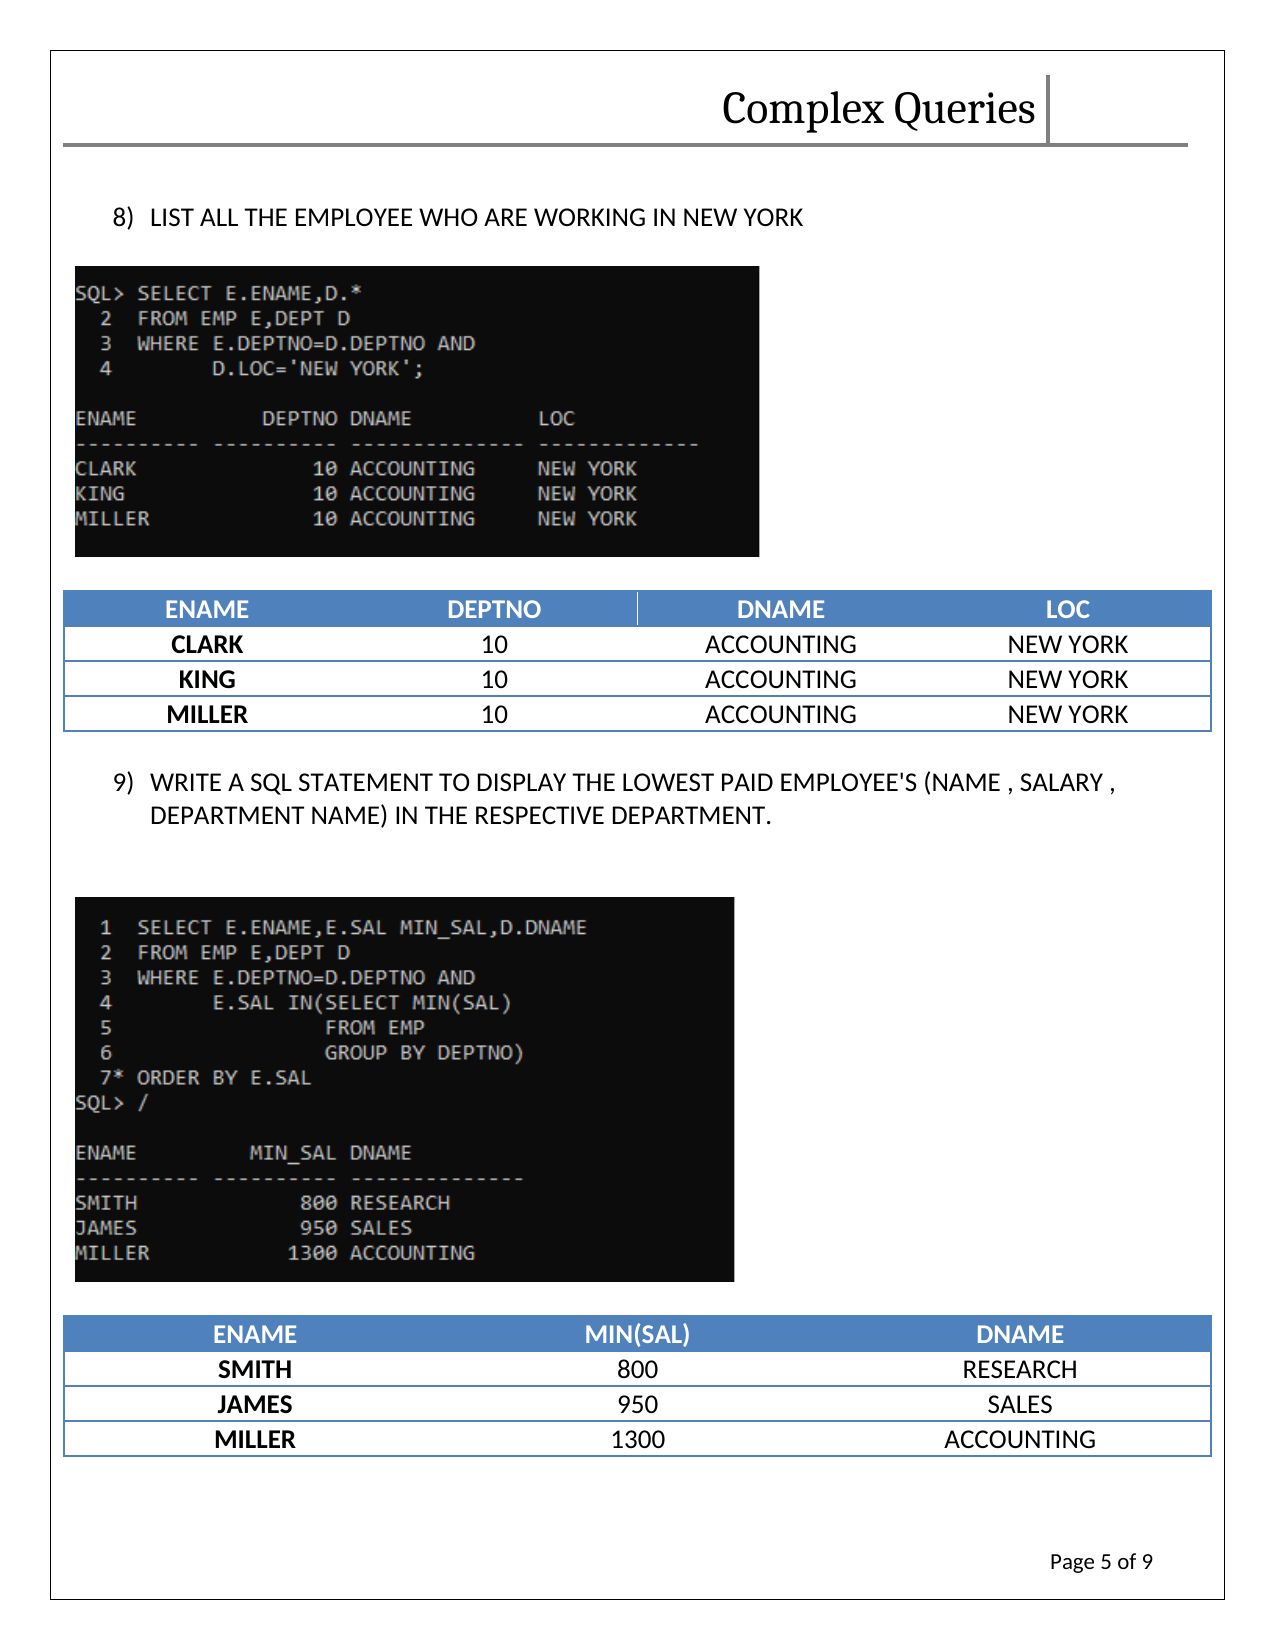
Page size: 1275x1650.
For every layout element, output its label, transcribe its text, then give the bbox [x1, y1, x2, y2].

table_cell CLARK [65, 627, 351, 660]
table_cell MILLER [65, 1422, 446, 1455]
table_header DNAME [638, 592, 924, 625]
table_header DNAME [829, 1317, 1210, 1350]
table_header LOC [924, 592, 1210, 625]
table_cell 950 [446, 1387, 829, 1420]
table_cell 10 [351, 697, 637, 730]
table_cell ACCOUNTING [638, 697, 924, 730]
table_header ENAME [65, 1317, 446, 1350]
table_cell ACCOUNTING [638, 627, 924, 660]
table_header ENAME [65, 592, 351, 625]
table_cell ACCOUNTING [638, 662, 924, 695]
table_cell NEW YORK [924, 697, 1210, 730]
list LIST ALL THE EMPLOYEE WHO ARE WORKING IN NEW YORK [112, 200, 1200, 233]
table_cell 10 [351, 627, 637, 660]
table_cell RESEARCH [829, 1352, 1210, 1385]
table_cell ACCOUNTING [829, 1422, 1210, 1455]
picture [75, 897, 735, 1282]
picture [75, 266, 760, 557]
table_cell MILLER [65, 697, 351, 730]
table_cell NEW YORK [924, 627, 1210, 660]
table_header DEPTNO [351, 592, 637, 625]
table_cell KING [65, 662, 351, 695]
table_cell NEW YORK [924, 662, 1210, 695]
table_header MIN(SAL) [446, 1317, 829, 1350]
table_cell SMITH [65, 1352, 446, 1385]
table_cell 1300 [446, 1422, 829, 1455]
table_cell 10 [351, 662, 637, 695]
table_cell JAMES [65, 1387, 446, 1420]
list WRITE A SQL STATEMENT TO DISPLAY THE LOWEST PAID EMPLOYEE'S (NAME , SALARY , DEPARTMENT NAME) IN THE RESPECTIVE DEPARTMENT. [112, 765, 1200, 831]
table_cell SALES [829, 1387, 1210, 1420]
table_cell 800 [446, 1352, 829, 1385]
